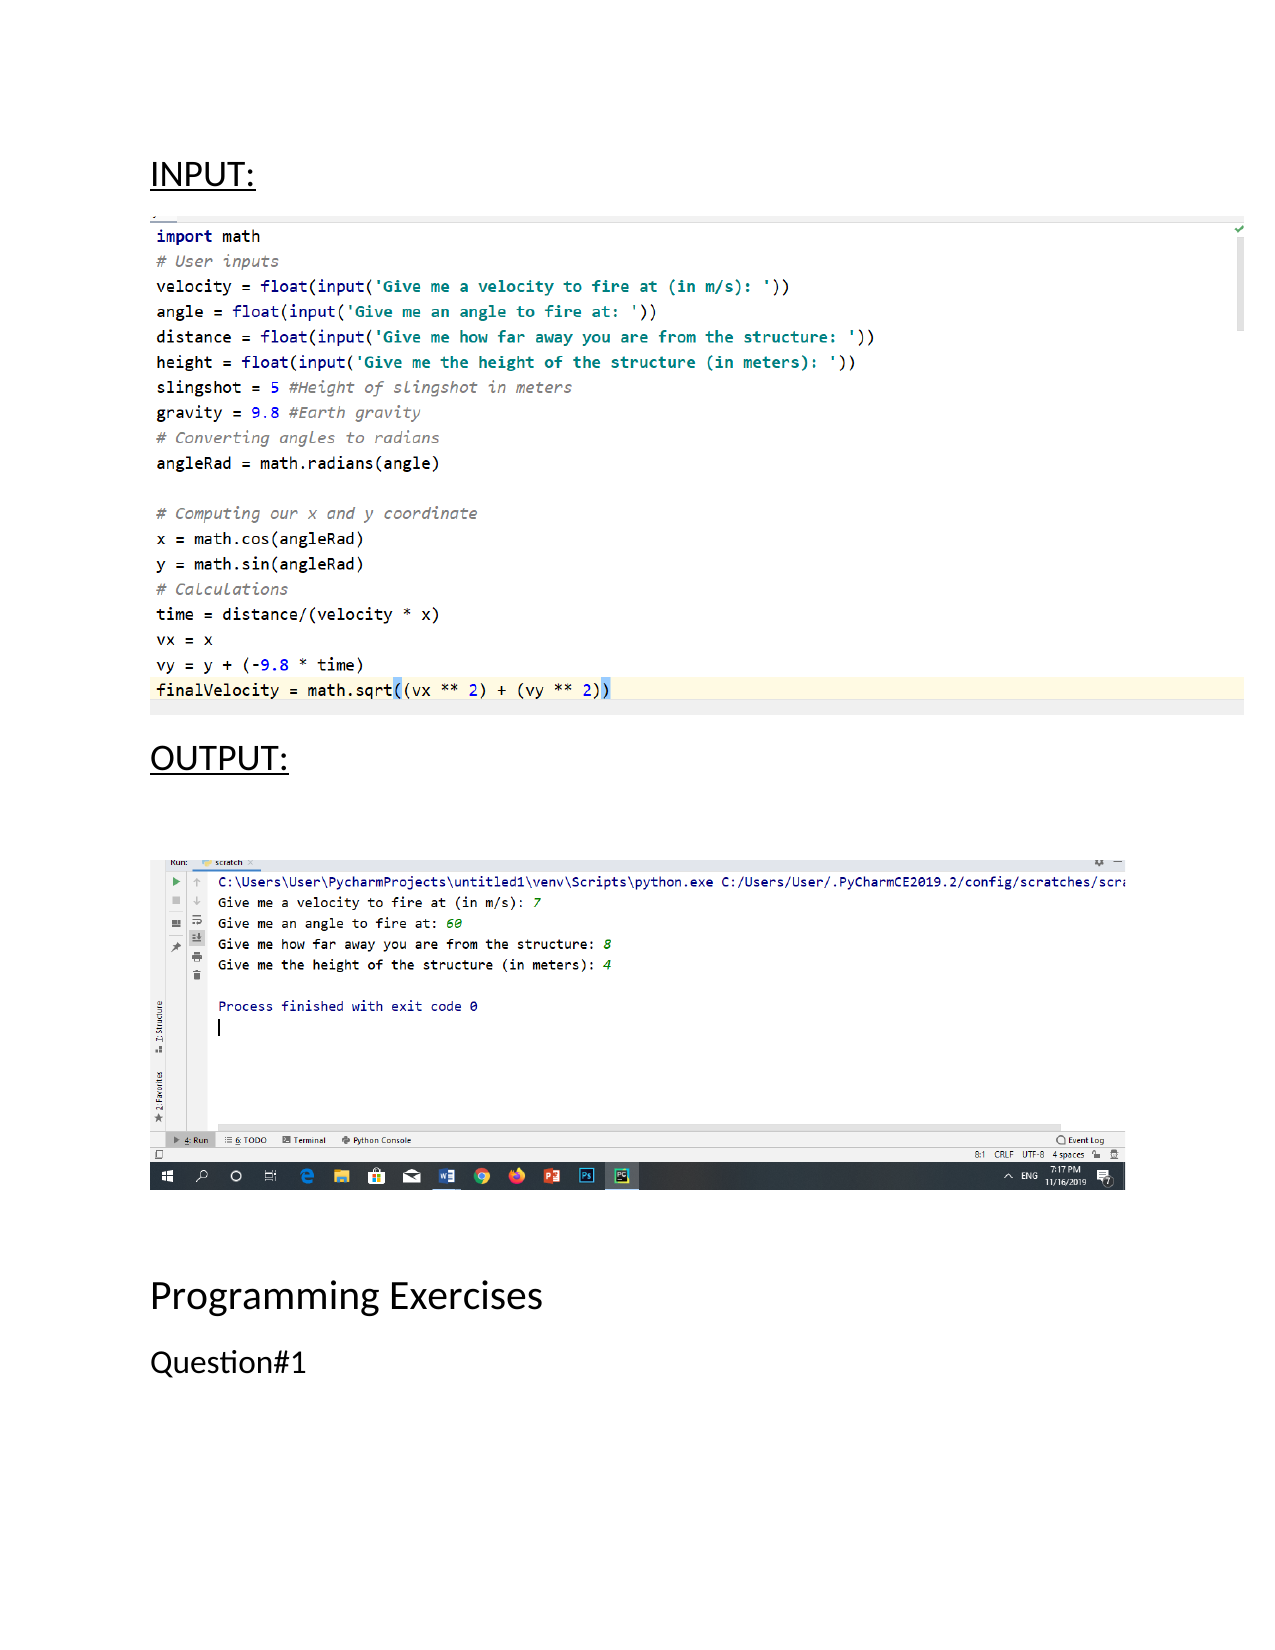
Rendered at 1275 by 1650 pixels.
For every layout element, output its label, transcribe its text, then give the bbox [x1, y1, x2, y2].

text Programming Exercises [150, 1269, 1125, 1320]
picture [150, 216, 1244, 715]
text OUTPUT: [150, 733, 1125, 779]
text INPUT: [150, 150, 1125, 196]
text Question#1 [150, 1341, 1125, 1381]
picture [150, 860, 1125, 1190]
